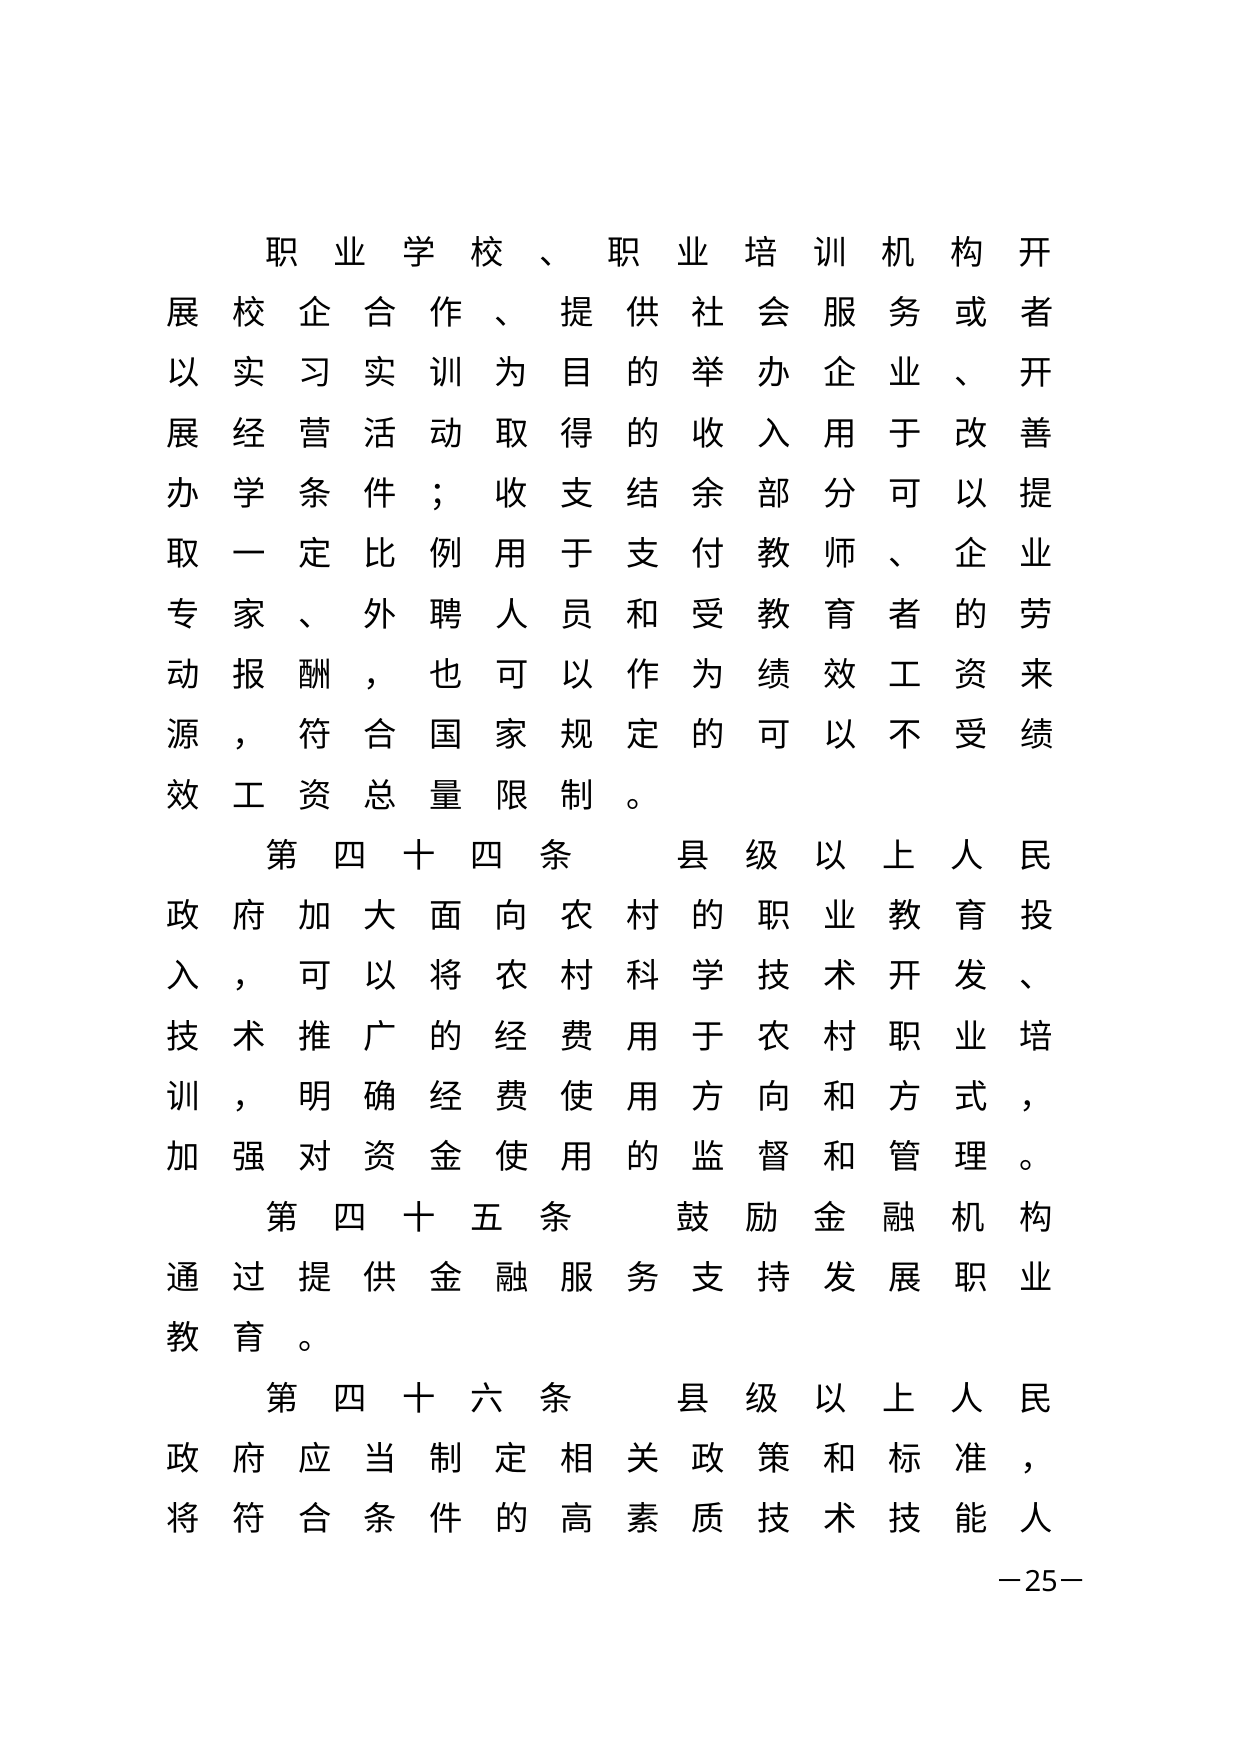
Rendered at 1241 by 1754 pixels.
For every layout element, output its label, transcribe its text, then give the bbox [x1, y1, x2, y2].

text 第四十五条 鼓励金融机构通过提供金融服务支持发展职业教育。 [167, 1184, 1085, 1365]
text 职业学校、职业培训机构开展校企合作、提供社会服务或者以实习实训为目的举办企业、开展经营活动取得的收入用于改善办学条件；收支结余部分可以提取一定比例用于支付教师、企业专家、外聘人员和受教育者的劳动报酬，也可以作为绩效工资来源，符合国家规定的可以不受绩效工资总量限制。 [167, 219, 1085, 823]
text 第四十四条 县级以上人民政府加大面向农村的职业教育投入，可以将农村科学技术开发、技术推广的经费用于农村职业培训，明确经费使用方向和方式，加强对资金使用的监督和管理。 [167, 823, 1085, 1184]
text 第四十六条 县级以上人民政府应当制定相关政策和标准，将符合条件的高素质技术技能人才纳入高层次人才计划，加大技术技能人才激励力度，提高技术技能人才社会地位。 [167, 1365, 1085, 1546]
